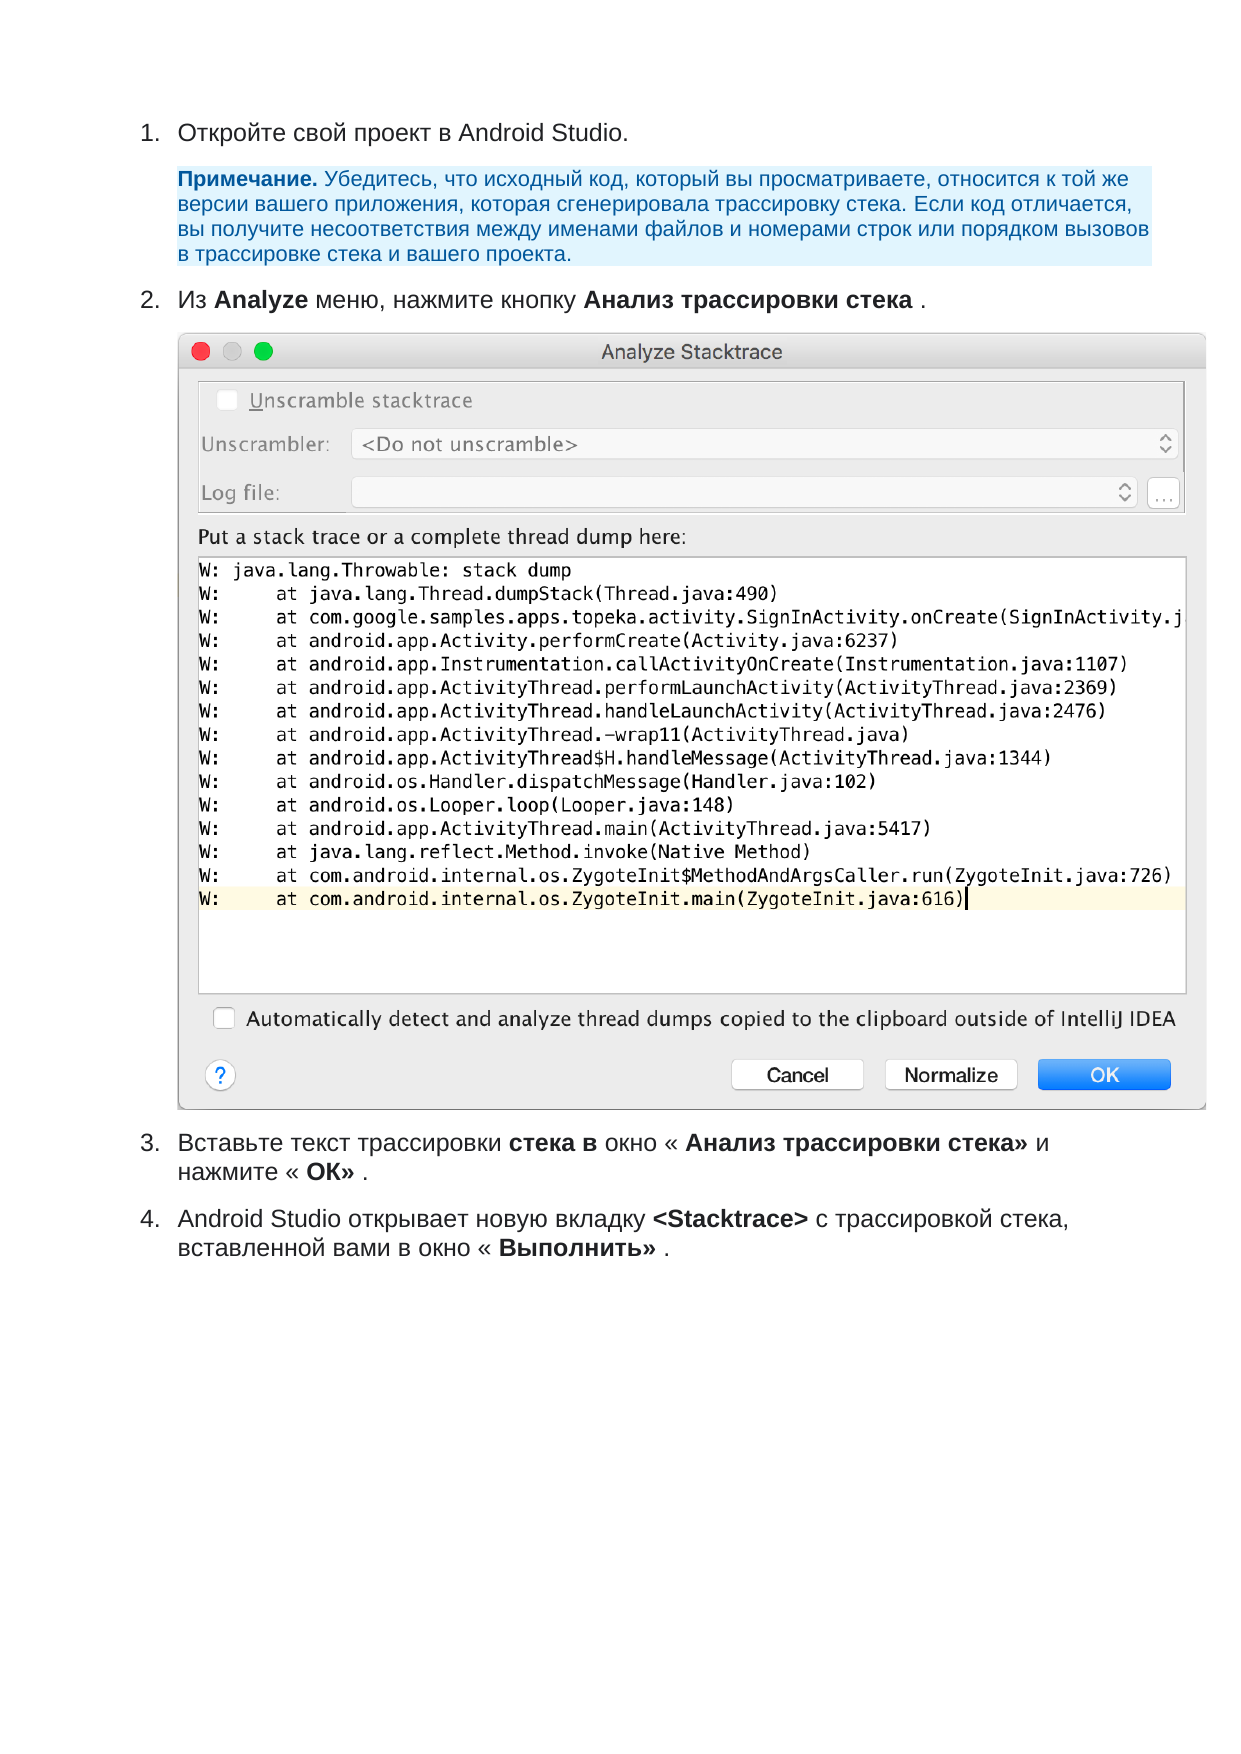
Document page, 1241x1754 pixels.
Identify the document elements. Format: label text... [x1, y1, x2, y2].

list Android Studio открывает новую вкладку <Stacktrace> с трассировкой стека, вставленной вами в окно « Выполнить» . [140, 1204, 1152, 1262]
text Примечание. Убедитесь, что исходный код, который вы просматриваете, относится к той же версии вашего приложения, которая сгенерировала трассировку стека. Если код отличается, вы получите несоответствия между именами файлов и номерами строк или порядком вызовов в трассировке стека и вашего проекта. [177, 166, 1152, 266]
picture [177, 332, 1207, 1110]
list Вставьте текст трассировки стека в окно « Анализ трассировки стека» и нажмите « ОК» . [140, 1128, 1152, 1186]
list Откройте свой проект в Android Studio. [140, 118, 1152, 147]
list Из Analyze меню, нажмите кнопку Анализ трассировки стека . [140, 285, 1152, 314]
